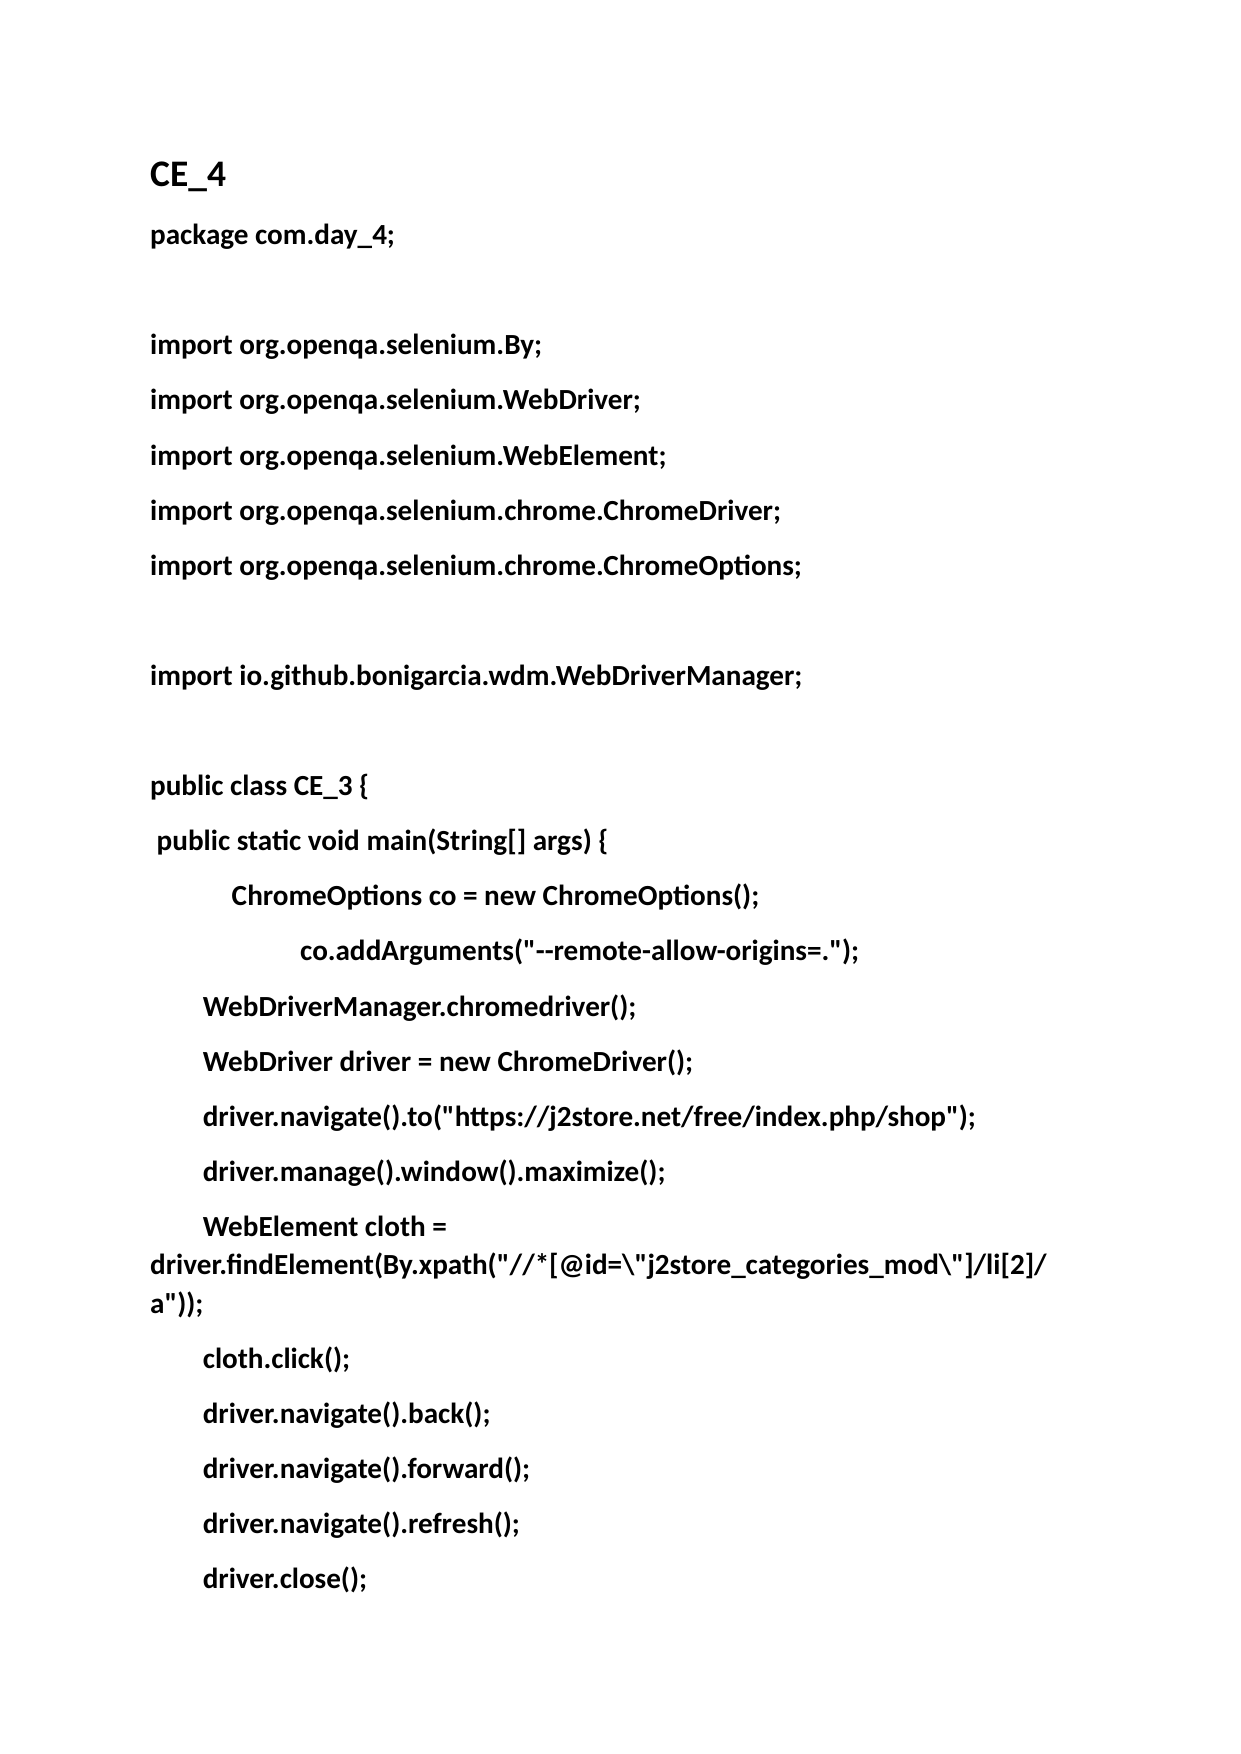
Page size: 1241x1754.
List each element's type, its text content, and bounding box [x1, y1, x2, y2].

text import org.openqa.selenium.chrome.ChromeDriver; [150, 492, 1090, 527]
text ChromeOptions co = new ChromeOptions(); [150, 877, 1090, 913]
text import org.openqa.selenium.By; [150, 326, 1090, 362]
text import io.github.bonigarcia.wdm.WebDriverManager; [150, 657, 1090, 693]
text WebDriverManager.chromedriver(); [150, 988, 1090, 1023]
text driver.navigate().to("https://j2store.net/free/index.php/shop"); [150, 1098, 1090, 1133]
text import org.openqa.selenium.chrome.ChromeOptions; [150, 547, 1090, 582]
text driver.close(); [150, 1560, 1090, 1596]
text CE_4 [150, 150, 1090, 196]
text WebElement cloth = driver.findElement(By.xpath("//*[@id=\"j2store_categories_mod\"]/li[2]/a")); [150, 1208, 1090, 1321]
text public static void main(String[] args) { [150, 822, 1090, 858]
text driver.navigate().back(); [150, 1395, 1090, 1431]
text import org.openqa.selenium.WebDriver; [150, 381, 1090, 417]
text package com.day_4; [150, 216, 1090, 252]
text driver.manage().window().maximize(); [150, 1153, 1090, 1188]
text import org.openqa.selenium.WebElement; [150, 437, 1090, 472]
text cloth.click(); [150, 1340, 1090, 1376]
text public class CE_3 { [150, 767, 1090, 803]
text driver.navigate().forward(); [150, 1450, 1090, 1486]
text co.addArguments("--remote-allow-origins=."); [150, 932, 1090, 968]
text WebDriver driver = new ChromeDriver(); [150, 1043, 1090, 1078]
text driver.navigate().refresh(); [150, 1505, 1090, 1541]
